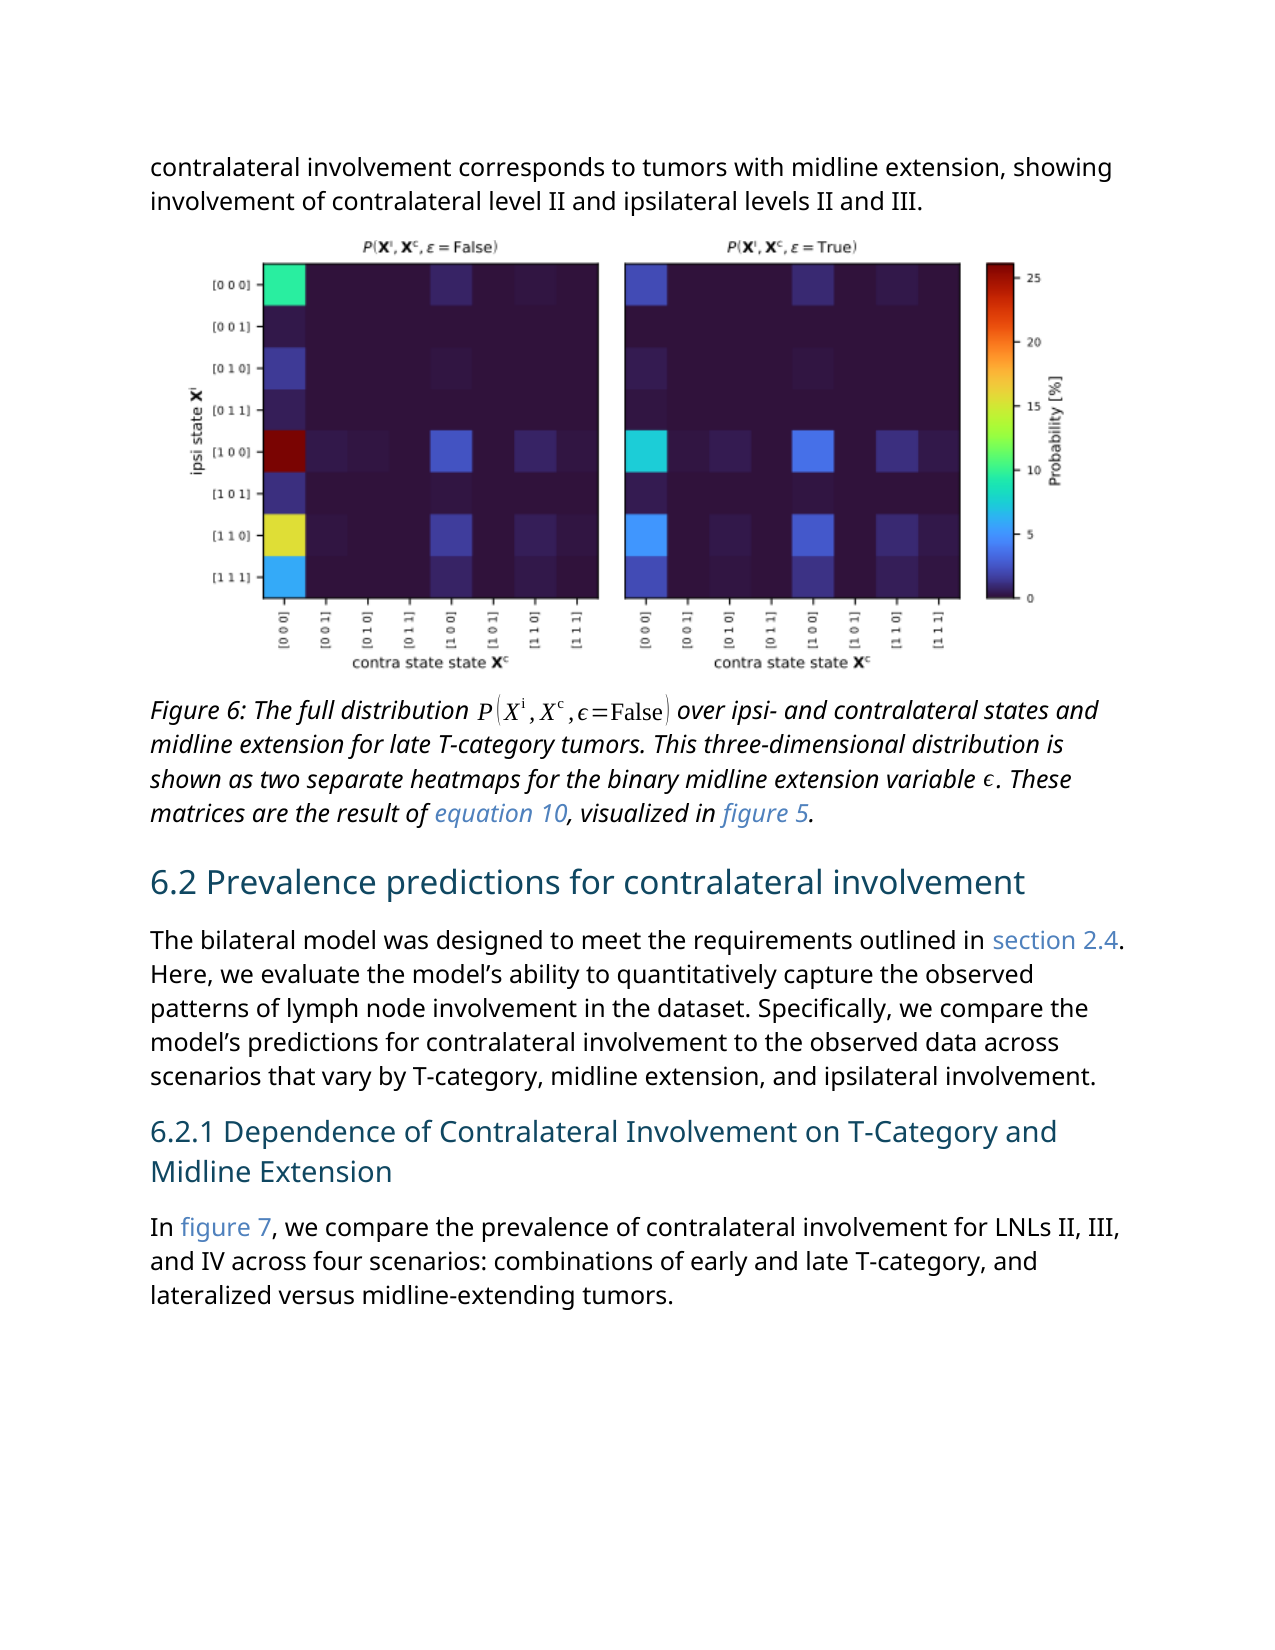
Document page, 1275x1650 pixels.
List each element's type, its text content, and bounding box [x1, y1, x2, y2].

text The bilateral model was designed to meet the requirements outlined in section 2.4. Here, we evaluate the model’s ability to quantitatively capture the observed patterns of lymph node involvement in the dataset. Specifically, we compare the model’s predictions for contralateral involvement to the observed data across scenarios that vary by T-category, midline extension, and ipsilateral involvement. [150, 923, 1125, 1093]
subtitle 6.2 Prevalence predictions for contralateral involvement [150, 858, 1125, 904]
text In figure 7, we compare the prevalence of contralateral involvement for LNLs II, III, and IV across four scenarios: combinations of early and late T-category, and lateralized versus midline-extending tumors. [150, 1210, 1125, 1312]
picture [188, 240, 1064, 672]
table_header Figure 6: The full distribution over ipsi- and contralateral states and midline extension for late T-category tumors. This three-dimensional distribution is shown as two separate heatmaps for the binary midline extension variable . These matrices are the result of equation 10, visualized in figure 5. [139, 237, 1114, 842]
subtitle 6.2.1 Dependence of Contralateral Involvement on T-Category and Midline Extension [150, 1112, 1125, 1191]
